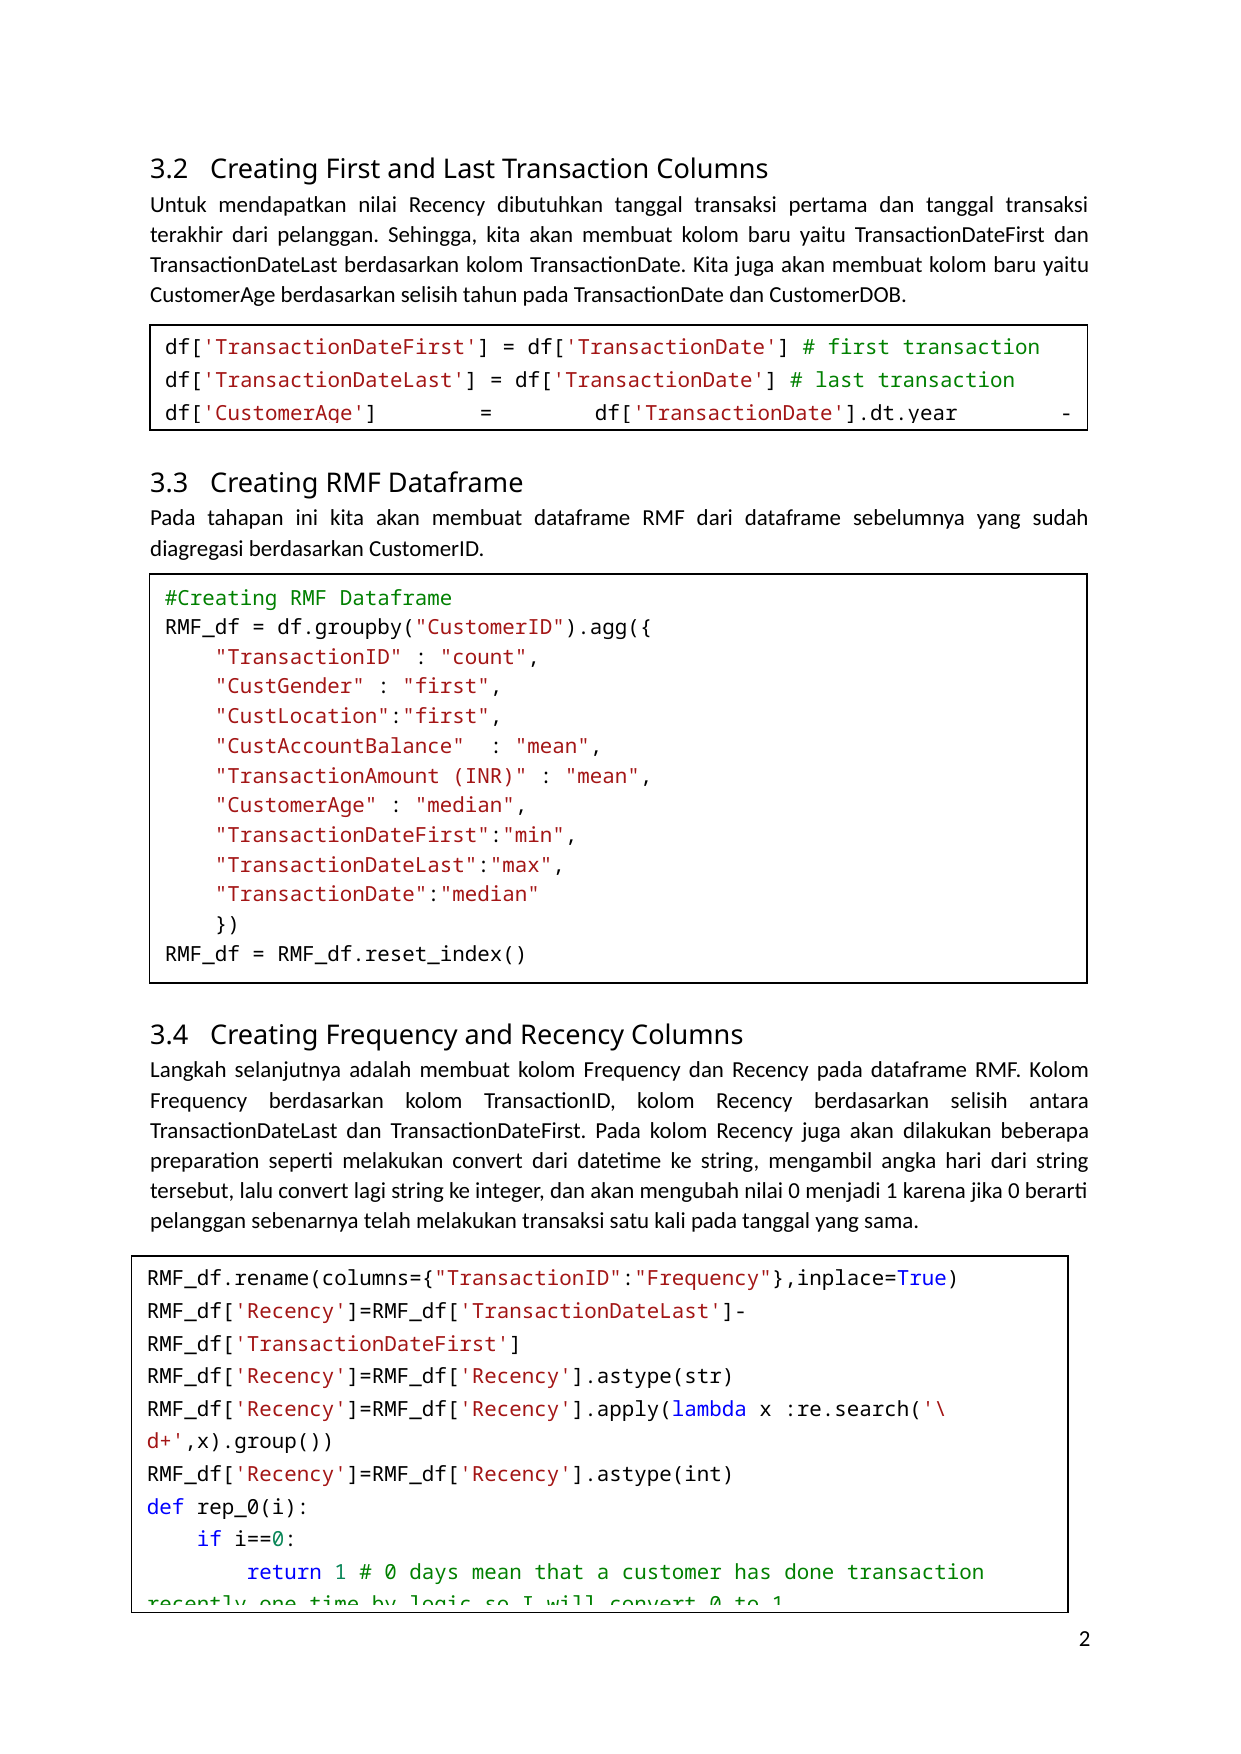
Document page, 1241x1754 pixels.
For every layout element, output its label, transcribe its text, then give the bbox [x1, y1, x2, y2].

subtitle Creating RMF Dataframe [150, 327, 1090, 501]
subtitle Creating Frequency and Recency Columns [150, 581, 1090, 1053]
text Langkah selanjutnya adalah membuat kolom Frequency dan Recency pada dataframe RMF. Kolom Frequency berdasarkan kolom TransactionID, kolom Recency berdasarkan selisih antara TransactionDateLast dan TransactionDateFirst. Pada kolom Recency juga akan dilakukan beberapa preparation seperti melakukan convert dari datetime ke string, mengambil angka hari dari string tersebut, lalu convert lagi string ke integer, dan akan mengubah nilai 0 menjadi 1 karena jika 0 berarti pelanggan sebenarnya telah melakukan transaksi satu kali pada tanggal yang sama. [150, 1056, 1090, 1234]
subtitle Creating First and Last Transaction Columns [150, 150, 1090, 187]
text Untuk mendapatkan nilai Recency dibutuhkan tanggal transaksi pertama dan tanggal transaksi terakhir dari pelanggan. Sehingga, kita akan membuat kolom baru yaitu TransactionDateFirst dan TransactionDateLast berdasarkan kolom TransactionDate. Kita juga akan membuat kolom baru yaitu CustomerAge berdasarkan selisih tahun pada TransactionDate dan CustomerDOB. [150, 190, 1090, 308]
text Pada tahapan ini kita akan membuat dataframe RMF dari dataframe sebelumnya yang sudah diagregasi berdasarkan CustomerID. [150, 503, 1090, 562]
